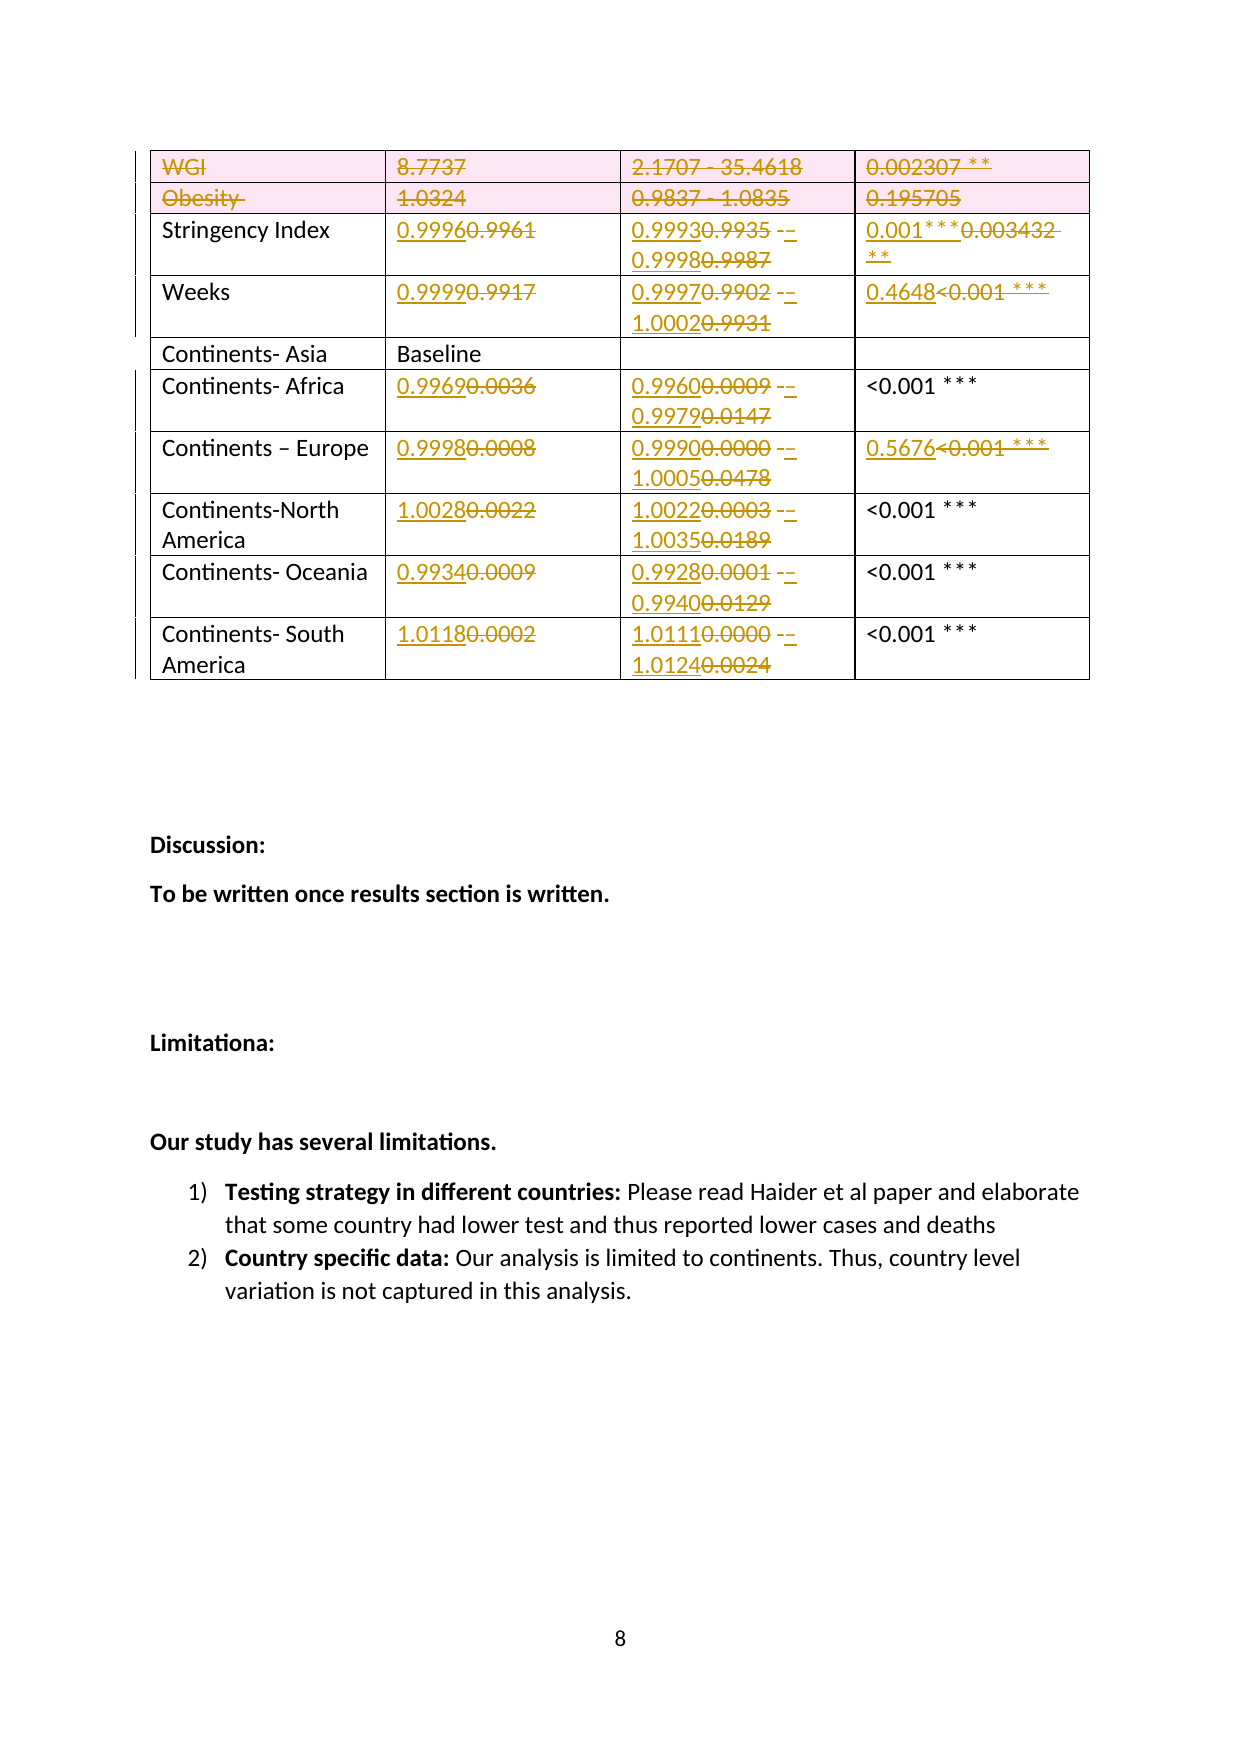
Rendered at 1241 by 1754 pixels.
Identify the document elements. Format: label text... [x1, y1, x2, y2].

table_cell <0.001 *** [856, 370, 1089, 431]
table_cell [386, 618, 620, 679]
table_cell [856, 338, 1089, 369]
table_cell Continents – Europe [151, 432, 385, 493]
table_cell <0.001 *** [856, 556, 1089, 617]
table_cell Continents- South America [151, 618, 385, 679]
table_cell <0.001 *** [856, 494, 1089, 555]
table_cell [621, 370, 854, 431]
text To be written once results section is written. [150, 879, 1090, 909]
table_cell <0.001 *** [856, 618, 1089, 679]
table_cell [386, 214, 620, 275]
table_cell Continents- Asia [151, 338, 385, 369]
text Our study has several limitations. [150, 1127, 1090, 1157]
table_cell [621, 556, 854, 617]
table_cell [621, 338, 854, 369]
text Discussion: [150, 829, 1090, 859]
table_cell [856, 432, 1089, 493]
table_cell [386, 556, 620, 617]
table_cell [621, 276, 854, 337]
list Testing strategy in different countries: Please read Haider et al paper and elaborate that some country had lower test and thus reported lower cases and deaths [187, 1176, 1090, 1239]
table_cell Continents- Africa [151, 370, 385, 431]
table_cell [621, 618, 854, 679]
table_cell Weeks [151, 276, 385, 337]
table_cell Continents-North America [151, 494, 385, 555]
table_cell [386, 432, 620, 493]
table_cell [621, 432, 854, 493]
table_cell [621, 214, 854, 275]
table_cell [386, 494, 620, 555]
table_cell Stringency Index [151, 214, 385, 275]
table_cell Baseline [386, 338, 620, 369]
table_cell Continents- Oceania [151, 556, 385, 617]
table_cell [856, 276, 1089, 337]
text Limitationa: [150, 1027, 1090, 1058]
table_cell [856, 214, 1089, 275]
table_cell [386, 276, 620, 337]
table_cell [386, 370, 620, 431]
list Country specific data: Our analysis is limited to continents. Thus, country level variation is not captured in this analysis. [187, 1242, 1090, 1305]
table_cell [621, 494, 854, 555]
